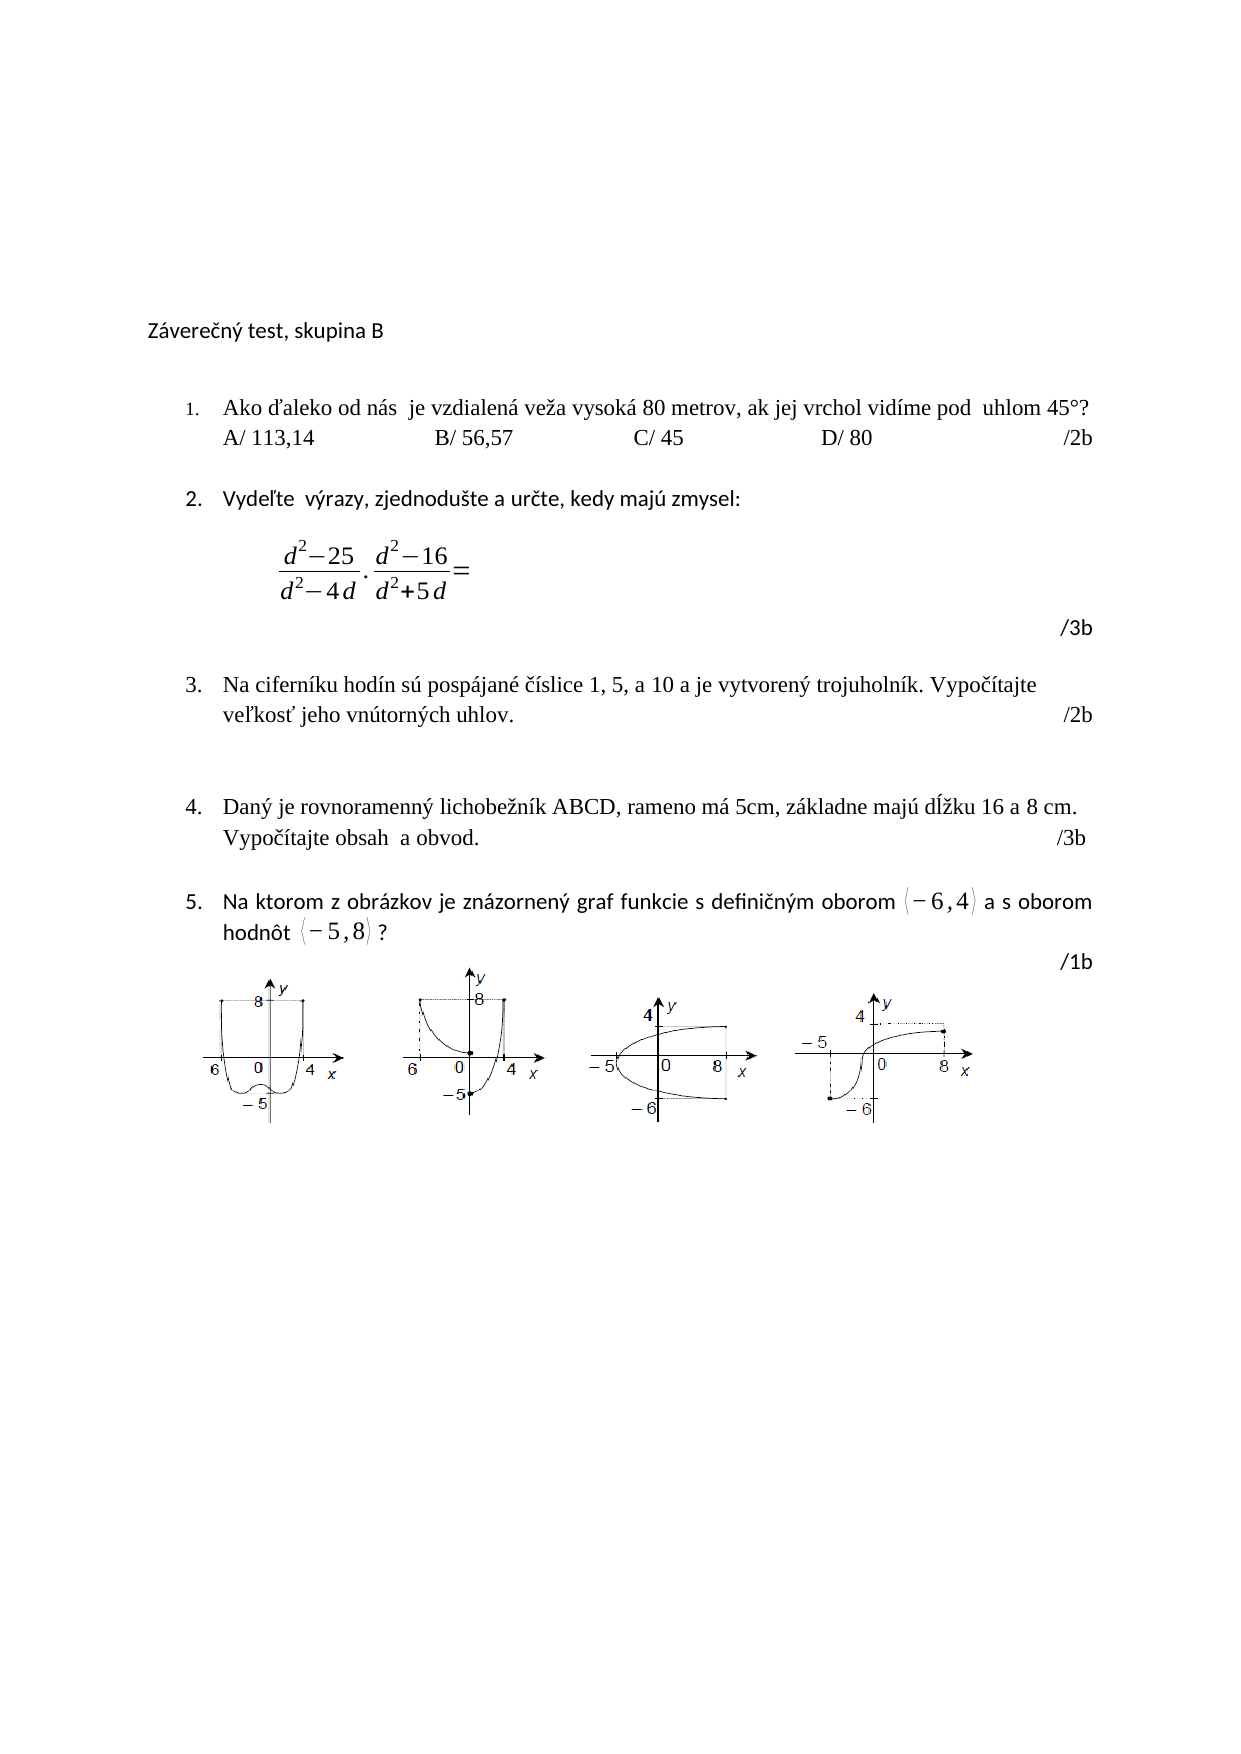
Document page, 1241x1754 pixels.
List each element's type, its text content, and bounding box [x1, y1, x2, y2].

picture [162, 967, 996, 1141]
list A/ 113,14 B/ 56,57 C/ 45 D/ 80 /2b [223, 424, 1093, 450]
text /3b [148, 537, 1093, 641]
text Záverečný test, skupina B [148, 316, 1093, 344]
list Na ciferníku hodín sú pospájané číslice 1, 5, a 10 a je vytvorený trojuholník. Vypočítajte veľkosť jeho vnútorných uhlov. /2b [185, 671, 1093, 727]
list Na ktorom z obrázkov je znázornený graf funkcie s definičným oborom a s oborom hodnôt ? [185, 886, 1093, 947]
list Ako ďaleko od nás je vzdialená veža vysoká 80 metrov, ak jej vrchol vidíme pod uhlom 45°? [185, 393, 1093, 420]
list Daný je rovnoramenný lichobežník ABCD, rameno má 5cm, základne majú dĺžku 16 a 8 cm. Vypočítajte obsah a obvod. /3b [185, 793, 1093, 850]
list Vydeľte výrazy, zjednodušte a určte, kedy majú zmysel: [185, 484, 1093, 512]
text /1b [148, 947, 1093, 975]
